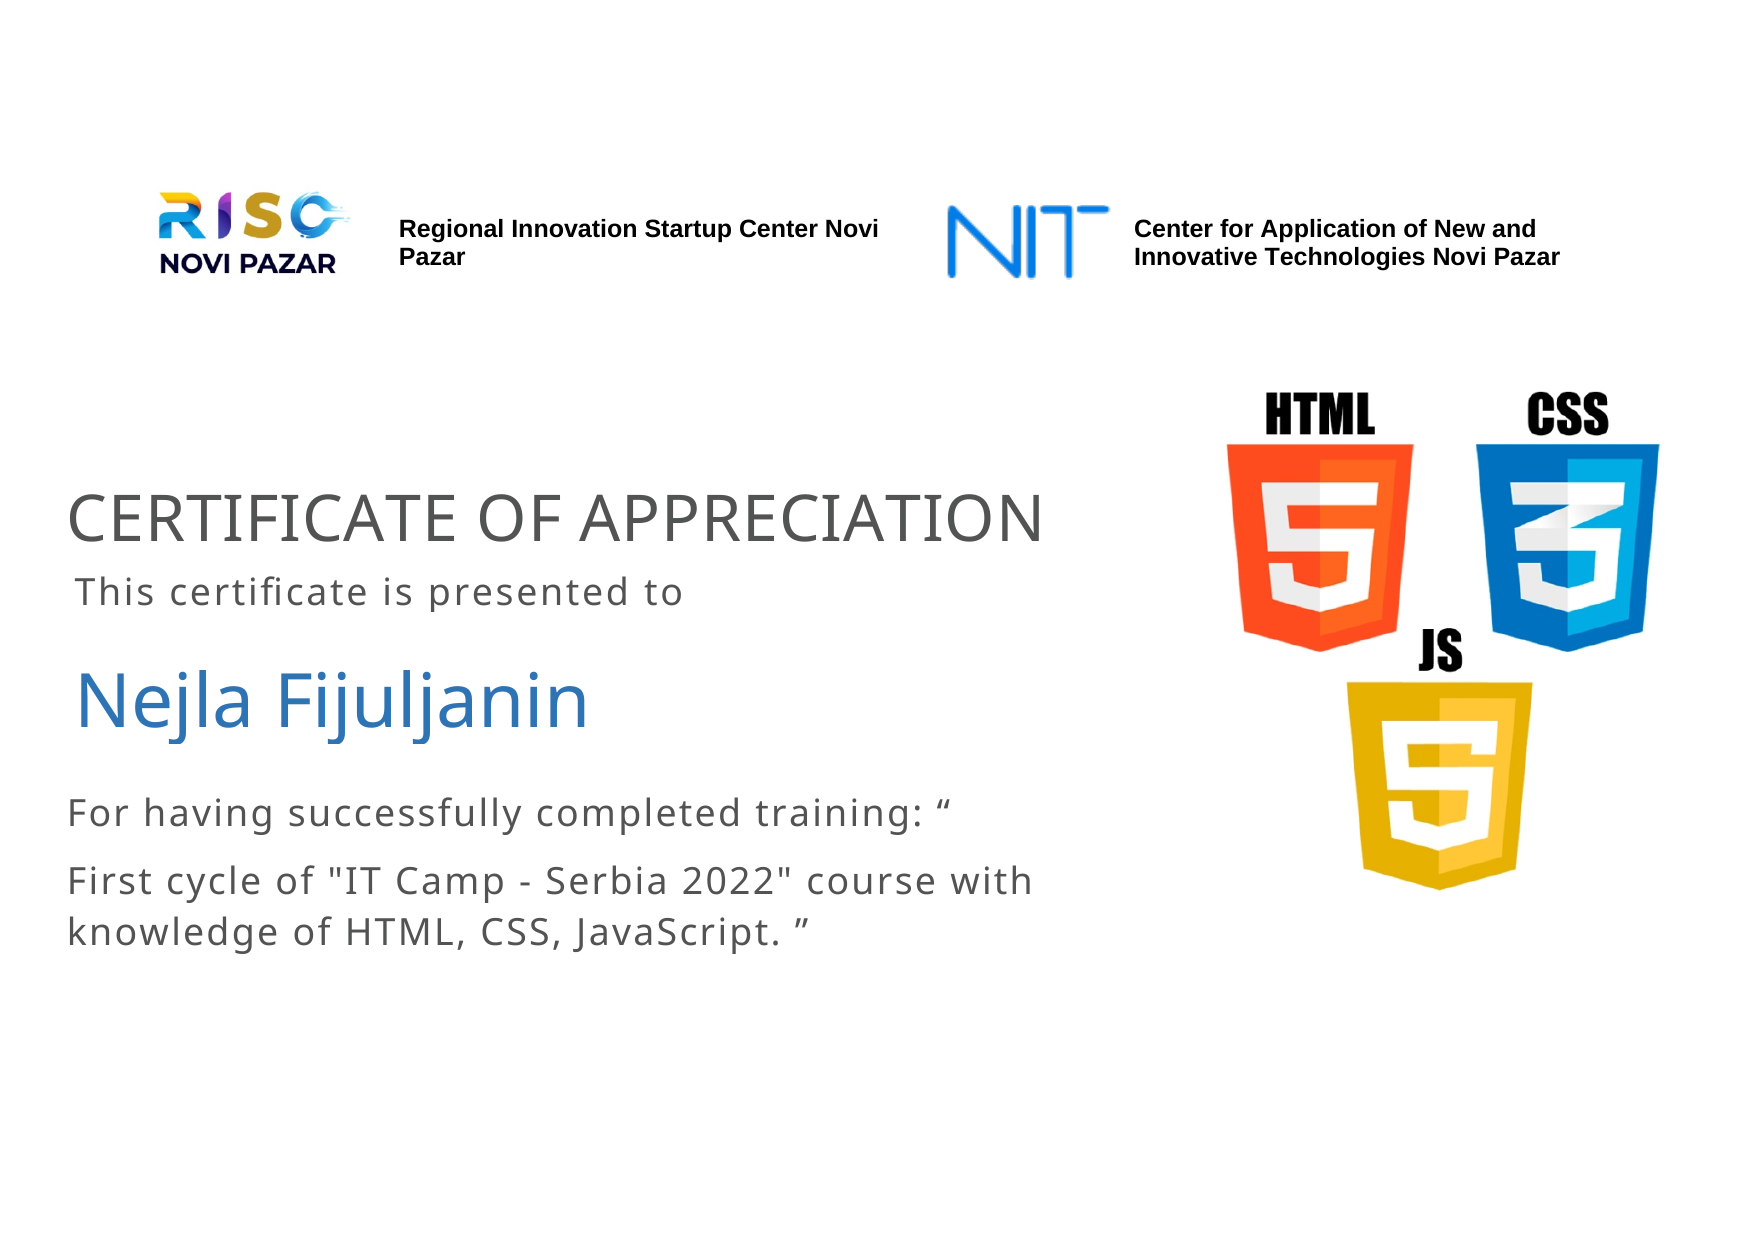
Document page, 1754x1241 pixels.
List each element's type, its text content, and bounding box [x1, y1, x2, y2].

table_header Center for Application of New and Innovative Technologies Novi Pazar [1126, 109, 1651, 376]
picture [1187, 380, 1698, 893]
table_header Regional Innovation Startup Center Novi Pazar [390, 109, 888, 376]
picture [132, 117, 364, 349]
table_header [889, 109, 1126, 376]
table_header [124, 109, 390, 376]
picture [939, 205, 1118, 280]
